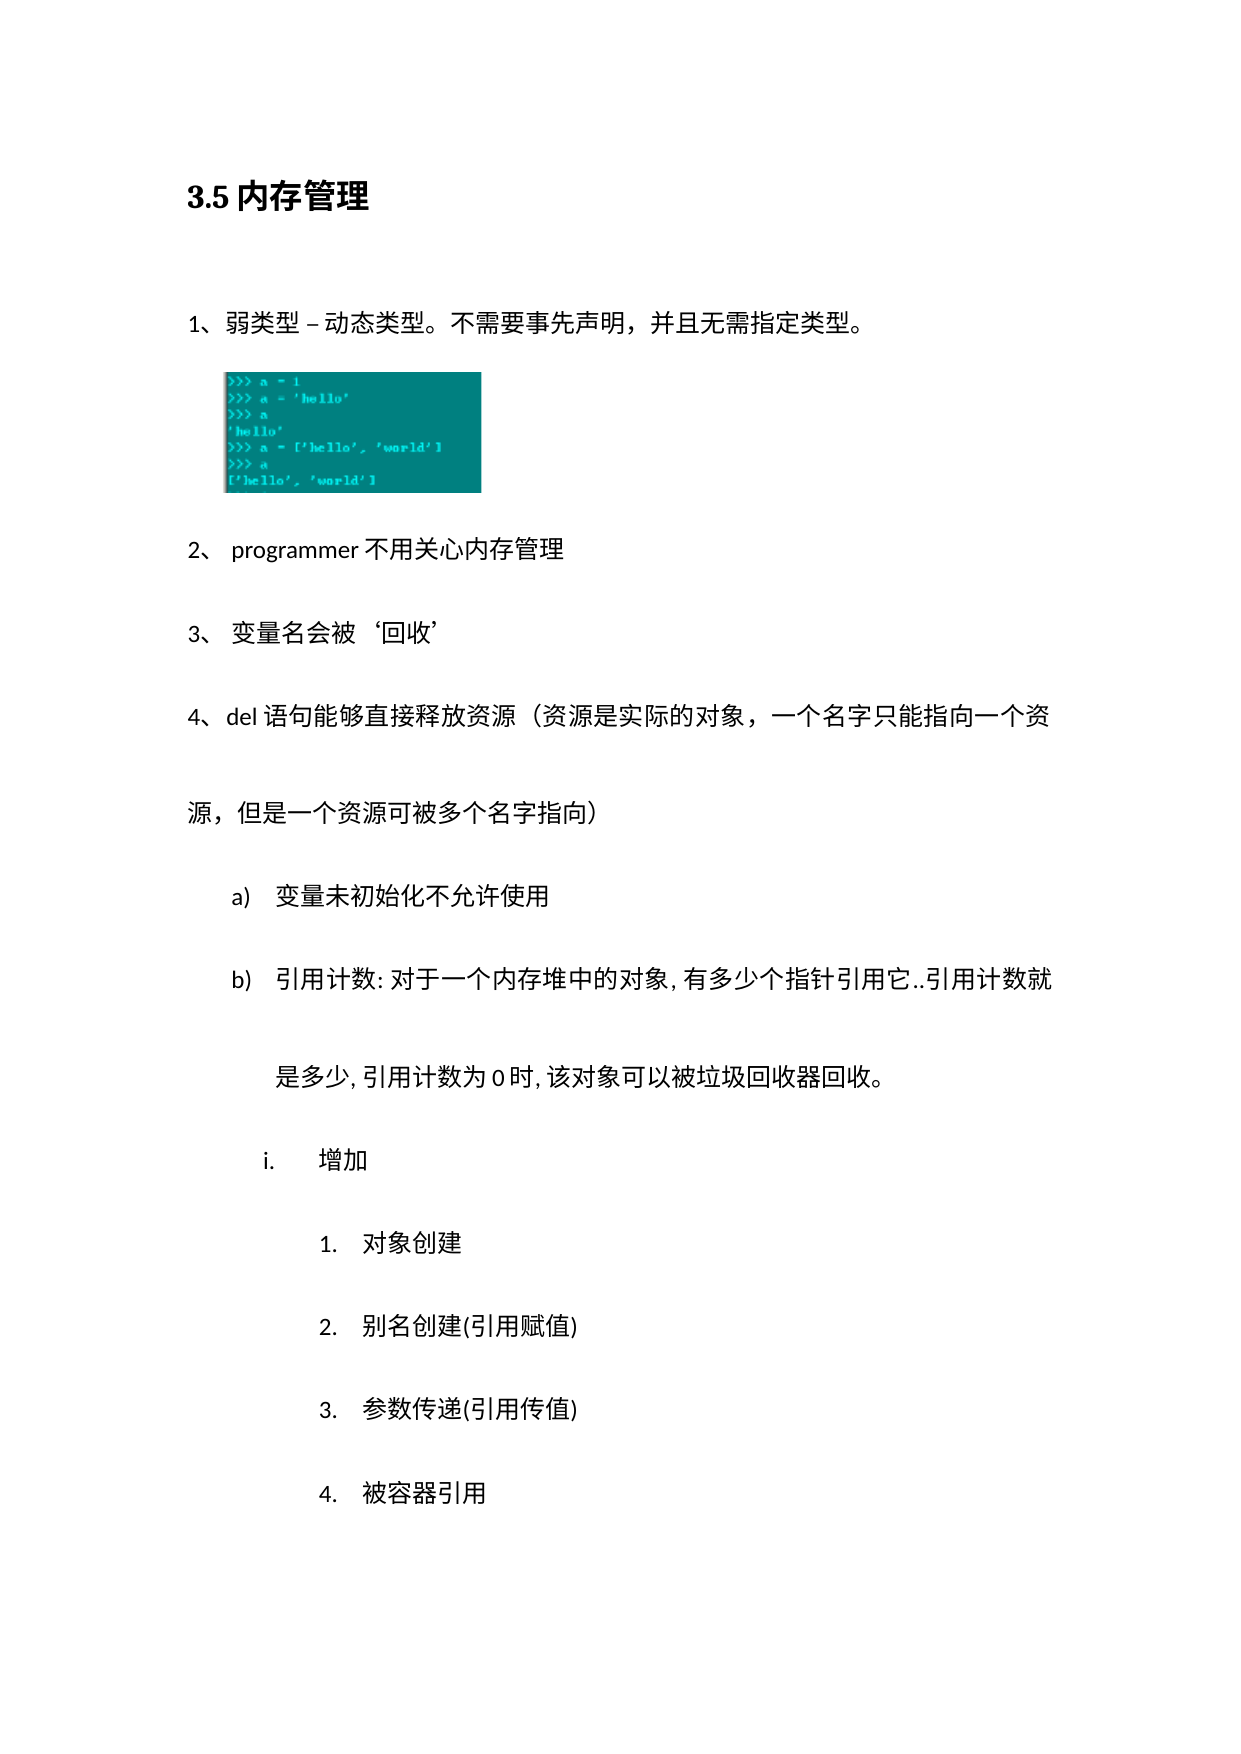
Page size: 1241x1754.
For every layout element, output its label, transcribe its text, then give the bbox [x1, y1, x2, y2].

picture [222, 372, 482, 493]
list 对象创建 [319, 1209, 1053, 1274]
list 被容器引用 [319, 1459, 1053, 1524]
list 引用计数: 对于一个内存堆中的对象, 有多少个指针引用它..引用计数就是多少, 引用计数为0时, 该对象可以被垃圾回收器回收。 [231, 946, 1053, 1108]
list 别名创建(引用赋值) [319, 1292, 1053, 1357]
text 1、弱类型 – 动态类型。不需要事先声明，并且无需指定类型。 [187, 289, 1053, 354]
list 变量未初始化不允许使用 [231, 862, 1053, 927]
list programmer不用关心内存管理 [187, 516, 1053, 581]
list 增加 [275, 1126, 1053, 1191]
text 4、del语句能够直接释放资源（资源是实际的对象，一个名字只能指向一个资源，但是一个资源可被多个名字指向） [187, 682, 1053, 844]
subtitle 3.5内存管理 [187, 162, 1053, 227]
list 变量名会被‘回收’ [187, 599, 1053, 664]
list 参数传递(引用传值) [319, 1376, 1053, 1441]
